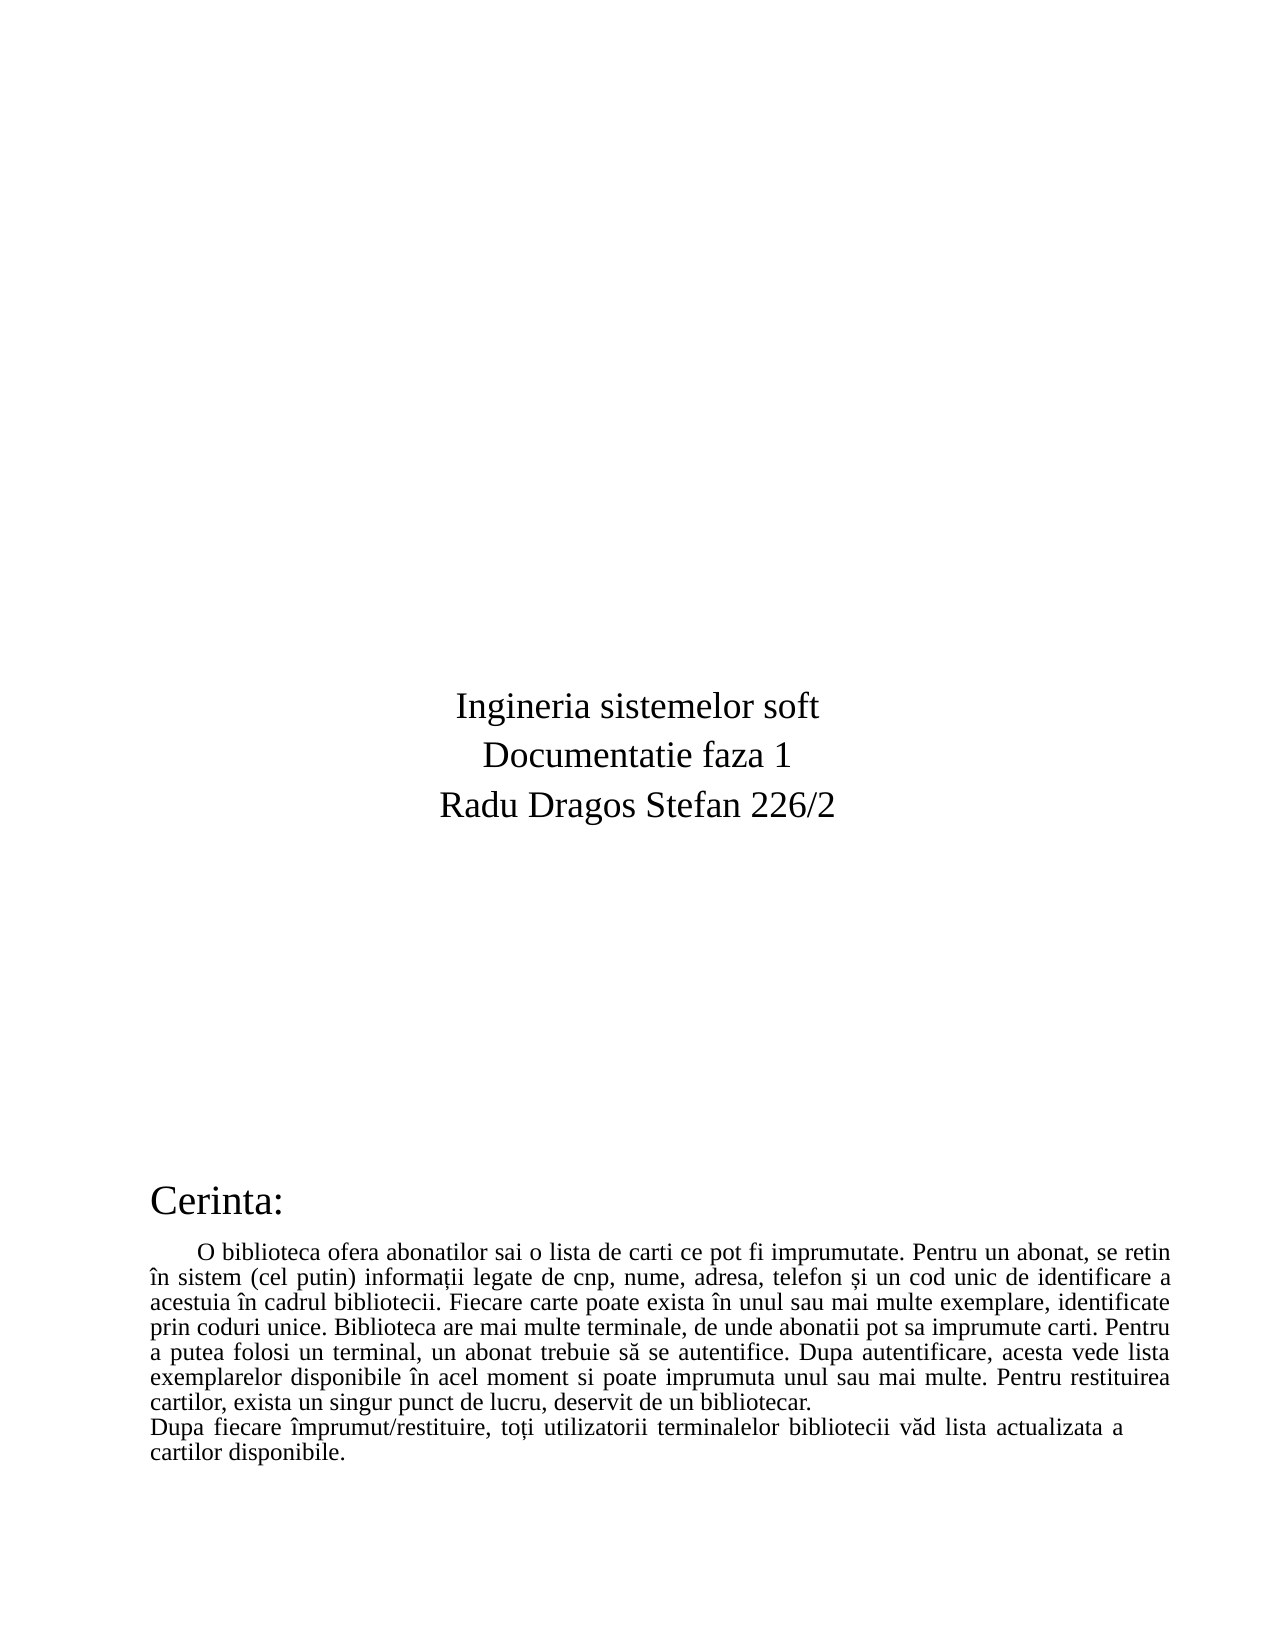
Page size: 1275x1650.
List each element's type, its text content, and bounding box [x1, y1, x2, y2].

text Radu Dragos Stefan 226/2 [150, 794, 1125, 823]
text Cerinta: [150, 1191, 1125, 1220]
text O biblioteca ofera abonatilor sai o lista de carti ce pot fi imprumutate. Pentru un abonat, se retin în sistem (cel putin) informații legate de cnp, nume, adresa, telefon și un cod unic de identificare a acestuia în cadrul bibliotecii. Fiecare carte poate exista în unul sau mai multe exemplare, identificate prin coduri unice. Biblioteca are mai multe terminale, de unde abonatii pot sa imprumute carti. Pentru a putea folosi un terminal, un abonat trebuie să se autentifice. Dupa autentificare, acesta vede lista exemplarelor disponibile în acel moment si poate imprumuta unul sau mai multe. Pentru restituirea cartilor, exista un singur punct de lucru, deservit de un bibliotecar. [150, 1241, 1172, 1416]
text Ingineria sistemelor soft [150, 695, 1125, 724]
text Dupa fiecare împrumut/restituire, toți utilizatorii terminalelor bibliotecii văd lista actualizata a cartilor disponibile. [150, 1416, 1125, 1466]
text Documentatie faza 1 [150, 745, 1125, 774]
